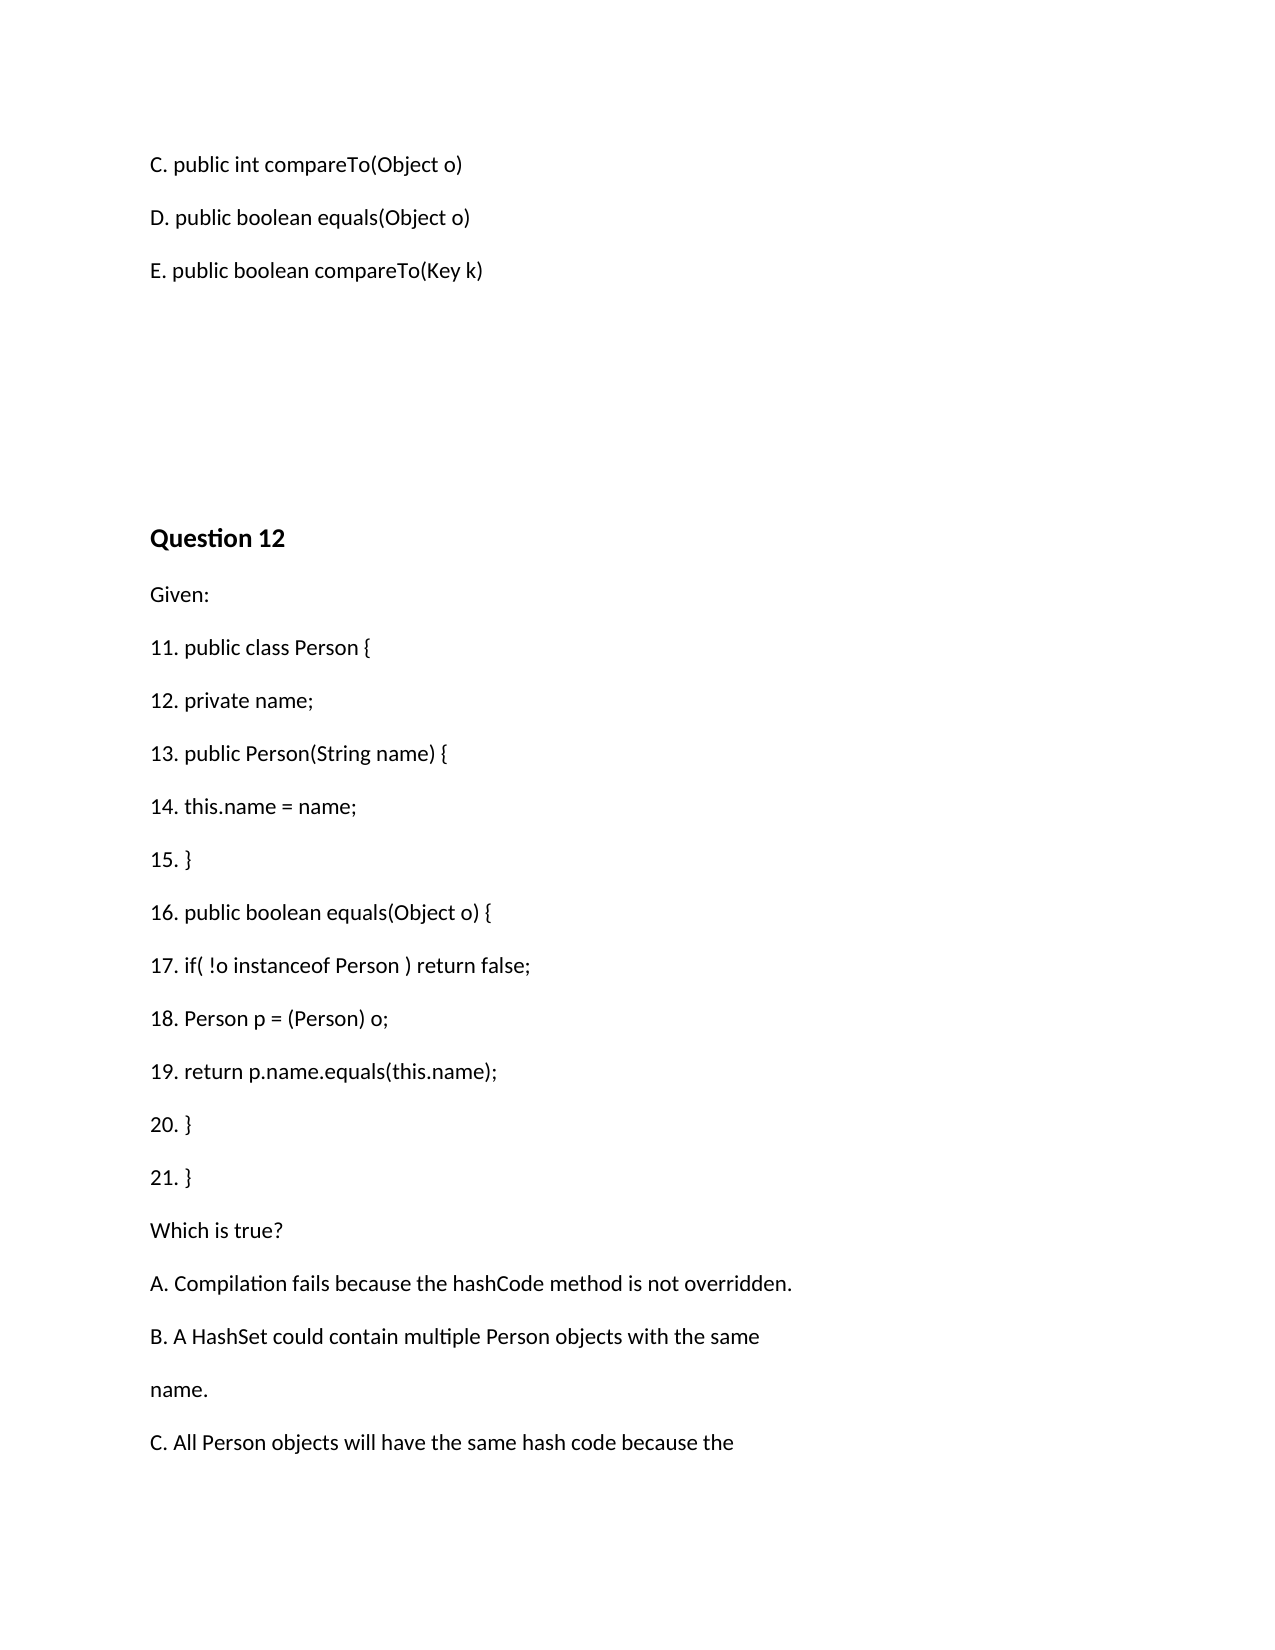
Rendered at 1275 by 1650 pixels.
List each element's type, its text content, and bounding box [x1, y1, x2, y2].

text B. A HashSet could contain multiple Person objects with the same [150, 1322, 1125, 1350]
text 12. private name; [150, 686, 1125, 714]
text E. public boolean compareTo(Key k) [150, 256, 1125, 284]
text 15. } [150, 845, 1125, 873]
text 21. } [150, 1163, 1125, 1191]
text Question 12 [150, 521, 1125, 554]
text name. [150, 1375, 1125, 1403]
text 17. if( !o instanceof Person ) return false; [150, 951, 1125, 979]
text Given: [150, 580, 1125, 608]
text Which is true? [150, 1216, 1125, 1244]
text A. Compilation fails because the hashCode method is not overridden. [150, 1269, 1125, 1297]
text 13. public Person(String name) { [150, 739, 1125, 767]
text 16. public boolean equals(Object o) { [150, 898, 1125, 926]
text 14. this.name = name; [150, 792, 1125, 820]
text D. public boolean equals(Object o) [150, 203, 1125, 231]
text 11. public class Person { [150, 633, 1125, 661]
text C. public int compareTo(Object o) [150, 150, 1125, 178]
text 20. } [150, 1110, 1125, 1138]
text C. All Person objects will have the same hash code because the [150, 1428, 1125, 1456]
text 18. Person p = (Person) o; [150, 1004, 1125, 1032]
text 19. return p.name.equals(this.name); [150, 1057, 1125, 1085]
